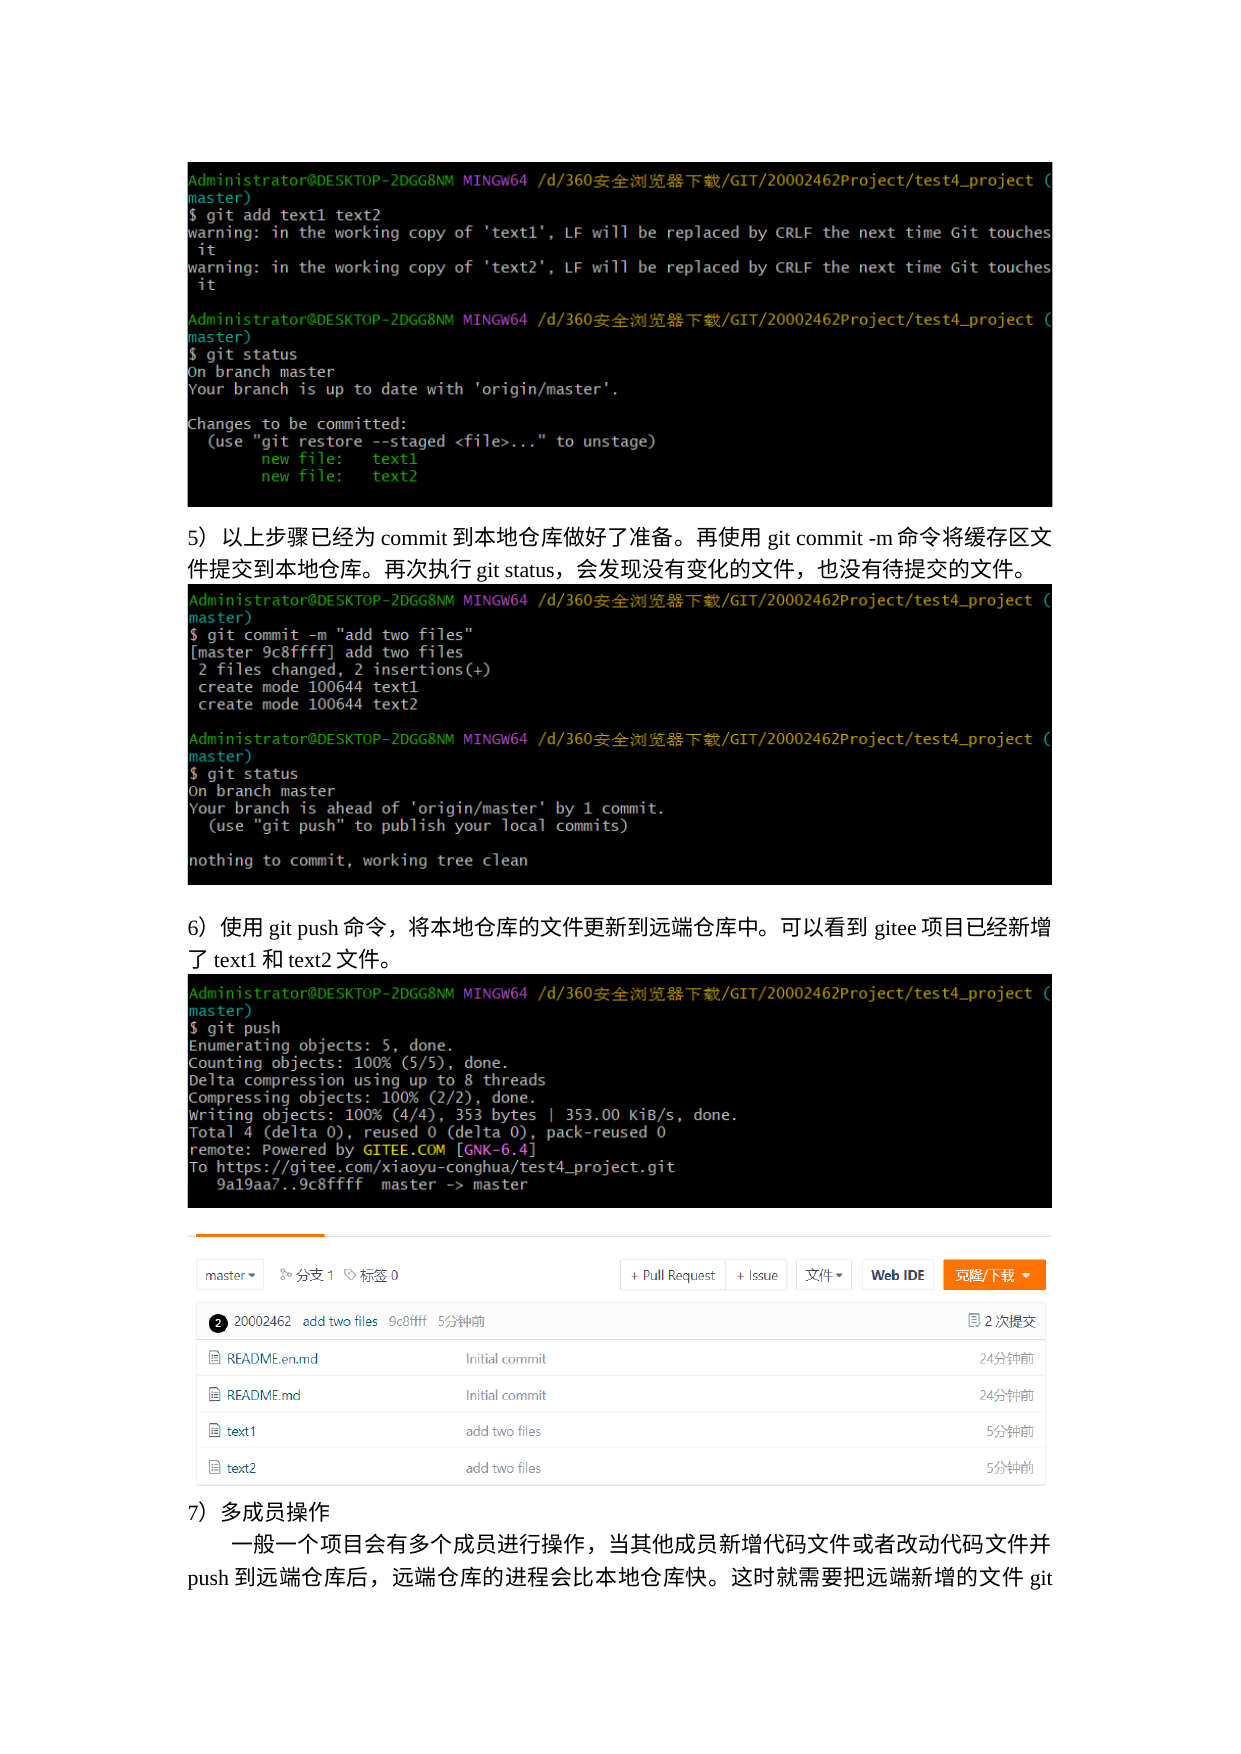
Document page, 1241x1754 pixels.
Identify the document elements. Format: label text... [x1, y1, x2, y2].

text 5）以上步骤已经为commit到本地仓库做好了准备。再使用git commit -m命令将缓存区文件提交到本地仓库。再次执行git status，会发现没有变化的文件，也没有待提交的文件。 [187, 519, 1053, 584]
picture [187, 584, 1053, 885]
picture [187, 162, 1053, 507]
text 6）使用git push命令，将本地仓库的文件更新到远端仓库中。可以看到gitee项目已经新增了text1和text2文件。 [187, 909, 1053, 974]
picture [187, 1234, 1052, 1490]
picture [187, 974, 1053, 1208]
text 7）多成员操作 [187, 1494, 1053, 1527]
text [187, 1527, 1053, 1592]
